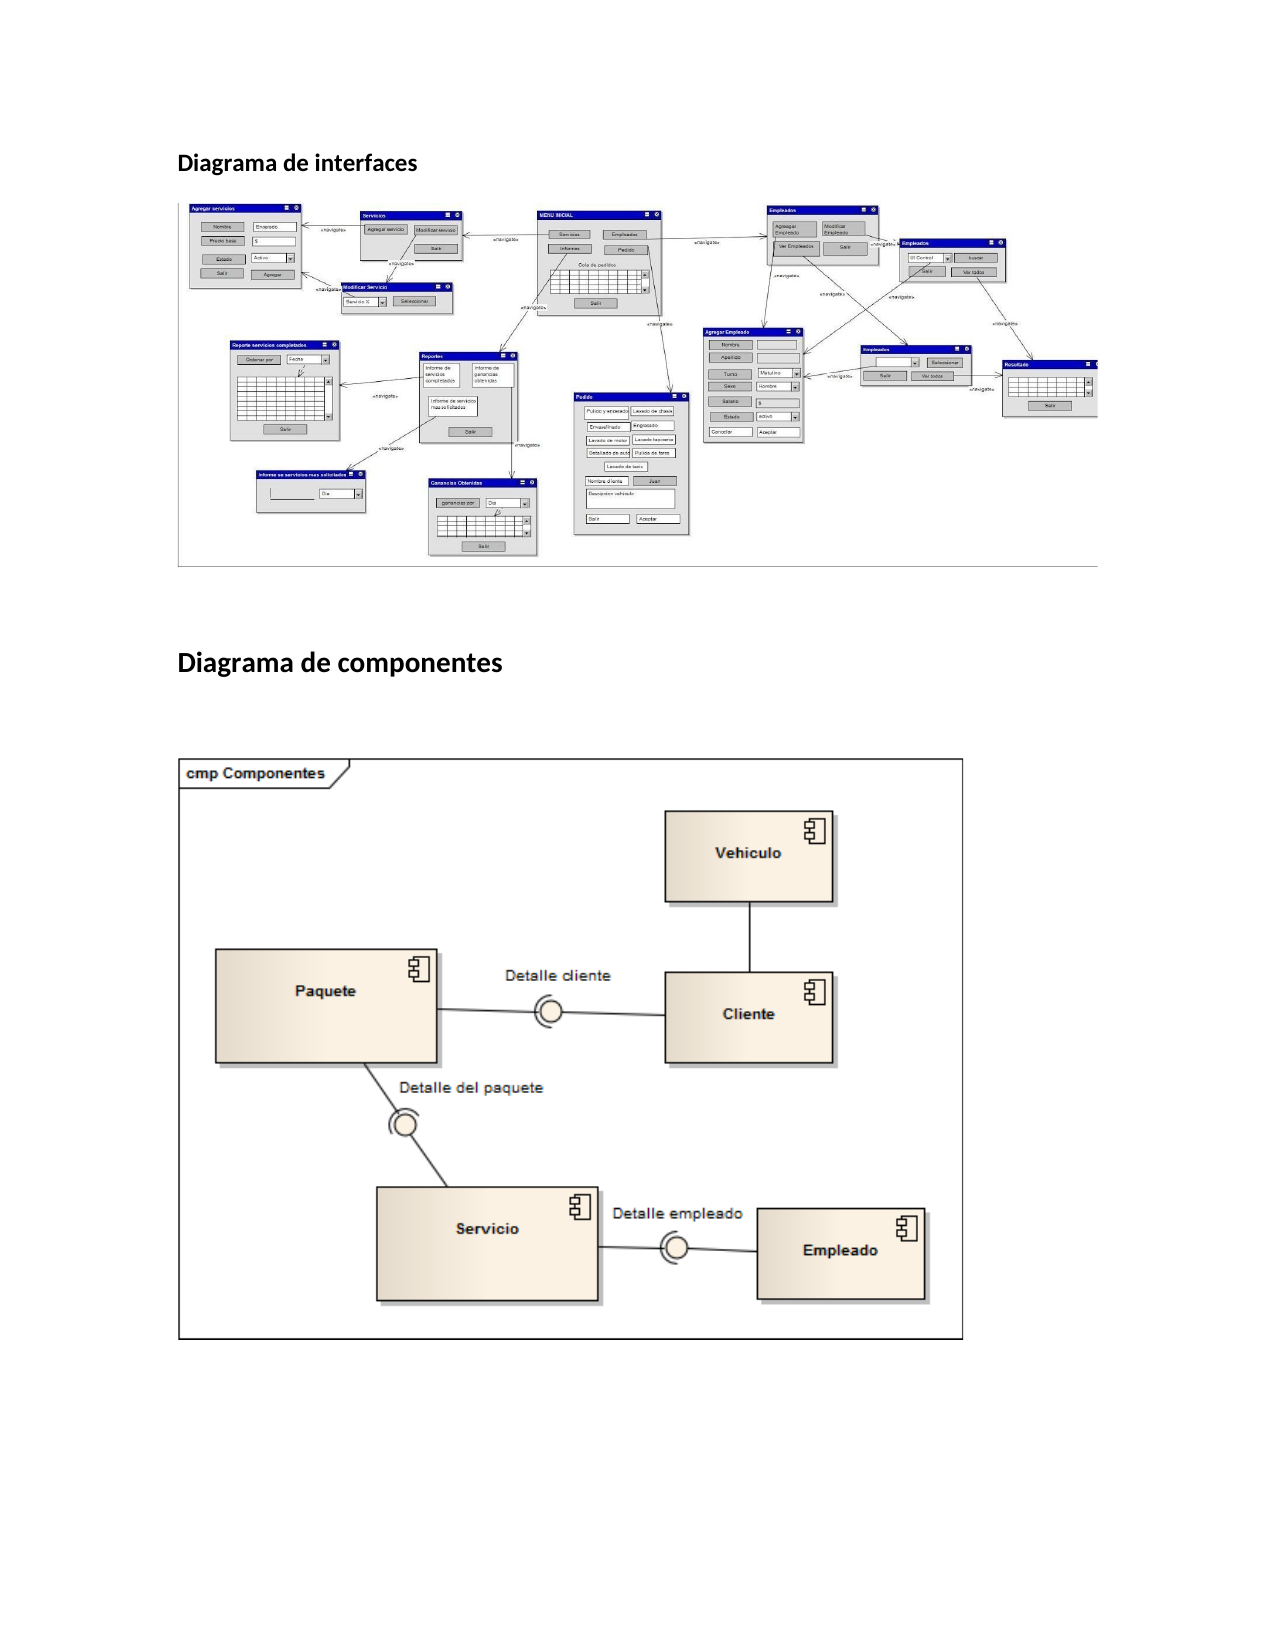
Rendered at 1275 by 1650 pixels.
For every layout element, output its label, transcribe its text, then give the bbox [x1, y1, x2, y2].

text Diagrama de componentes [177, 644, 1098, 680]
picture [177, 203, 1098, 567]
text Diagrama de interfaces [177, 148, 1098, 178]
picture [177, 757, 964, 1340]
